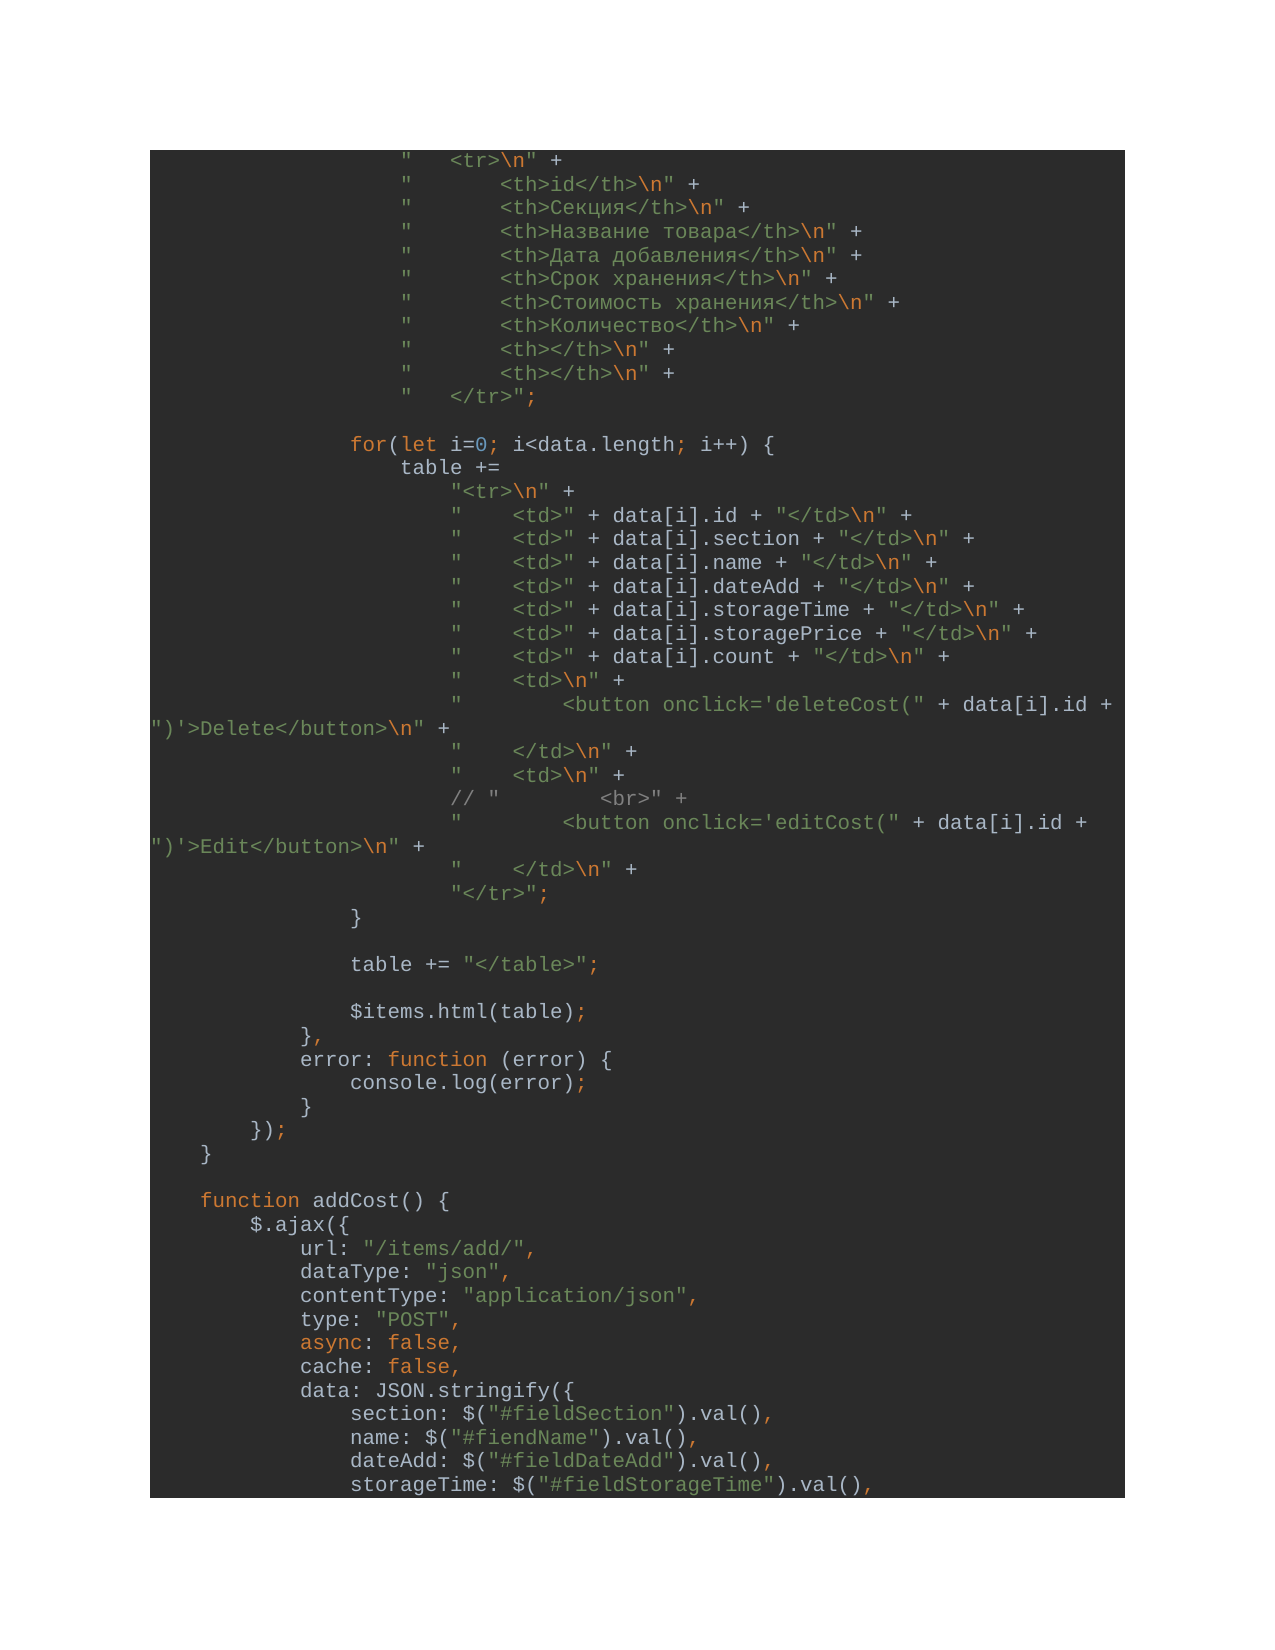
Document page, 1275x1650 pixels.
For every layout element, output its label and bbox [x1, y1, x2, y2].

text [150, 150, 1125, 1498]
